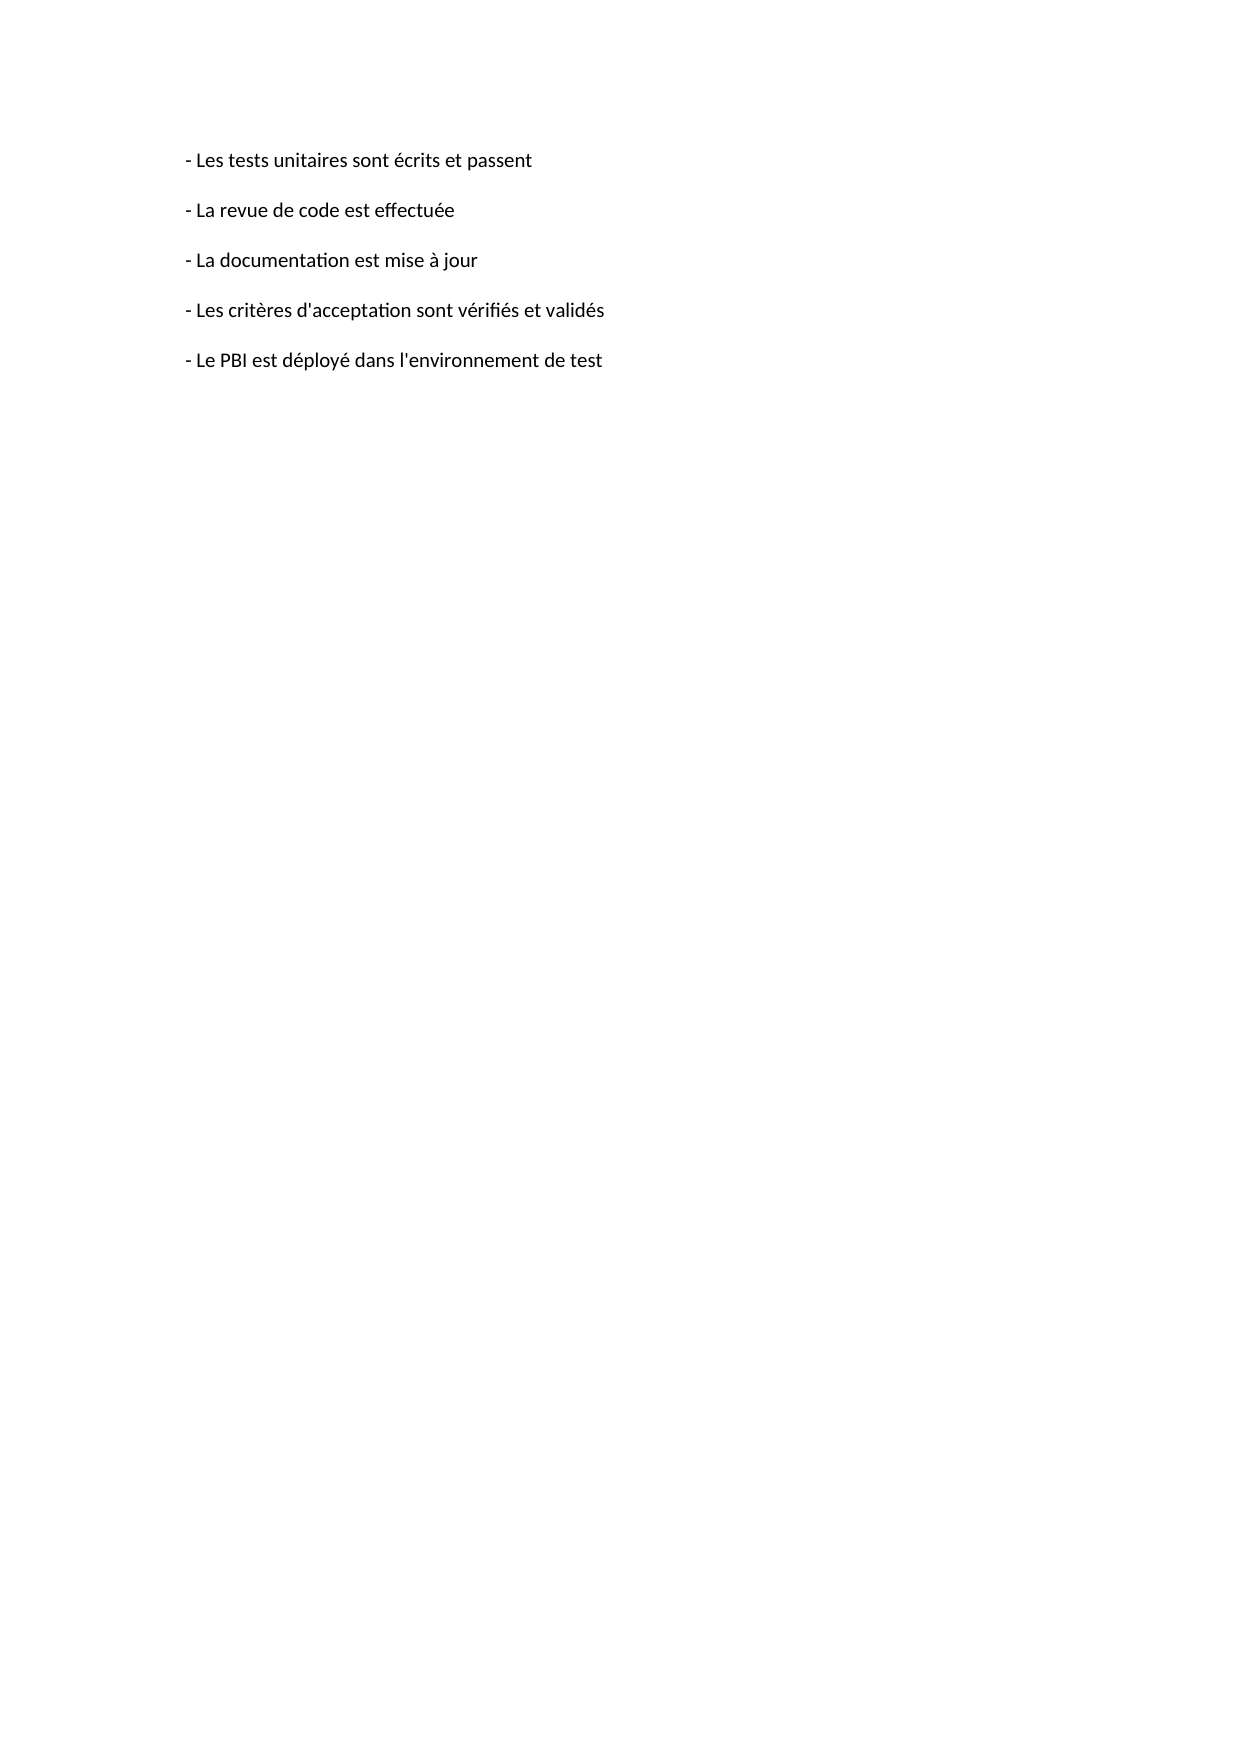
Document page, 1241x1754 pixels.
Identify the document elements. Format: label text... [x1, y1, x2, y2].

text - La documentation est mise à jour [185, 248, 1093, 273]
text - Les tests unitaires sont écrits et passent [185, 148, 1093, 173]
text - Le PBI est déployé dans l'environnement de test [185, 348, 1093, 373]
text - Les critères d'acceptation sont vérifiés et validés [185, 298, 1093, 323]
text - La revue de code est effectuée [185, 198, 1093, 223]
